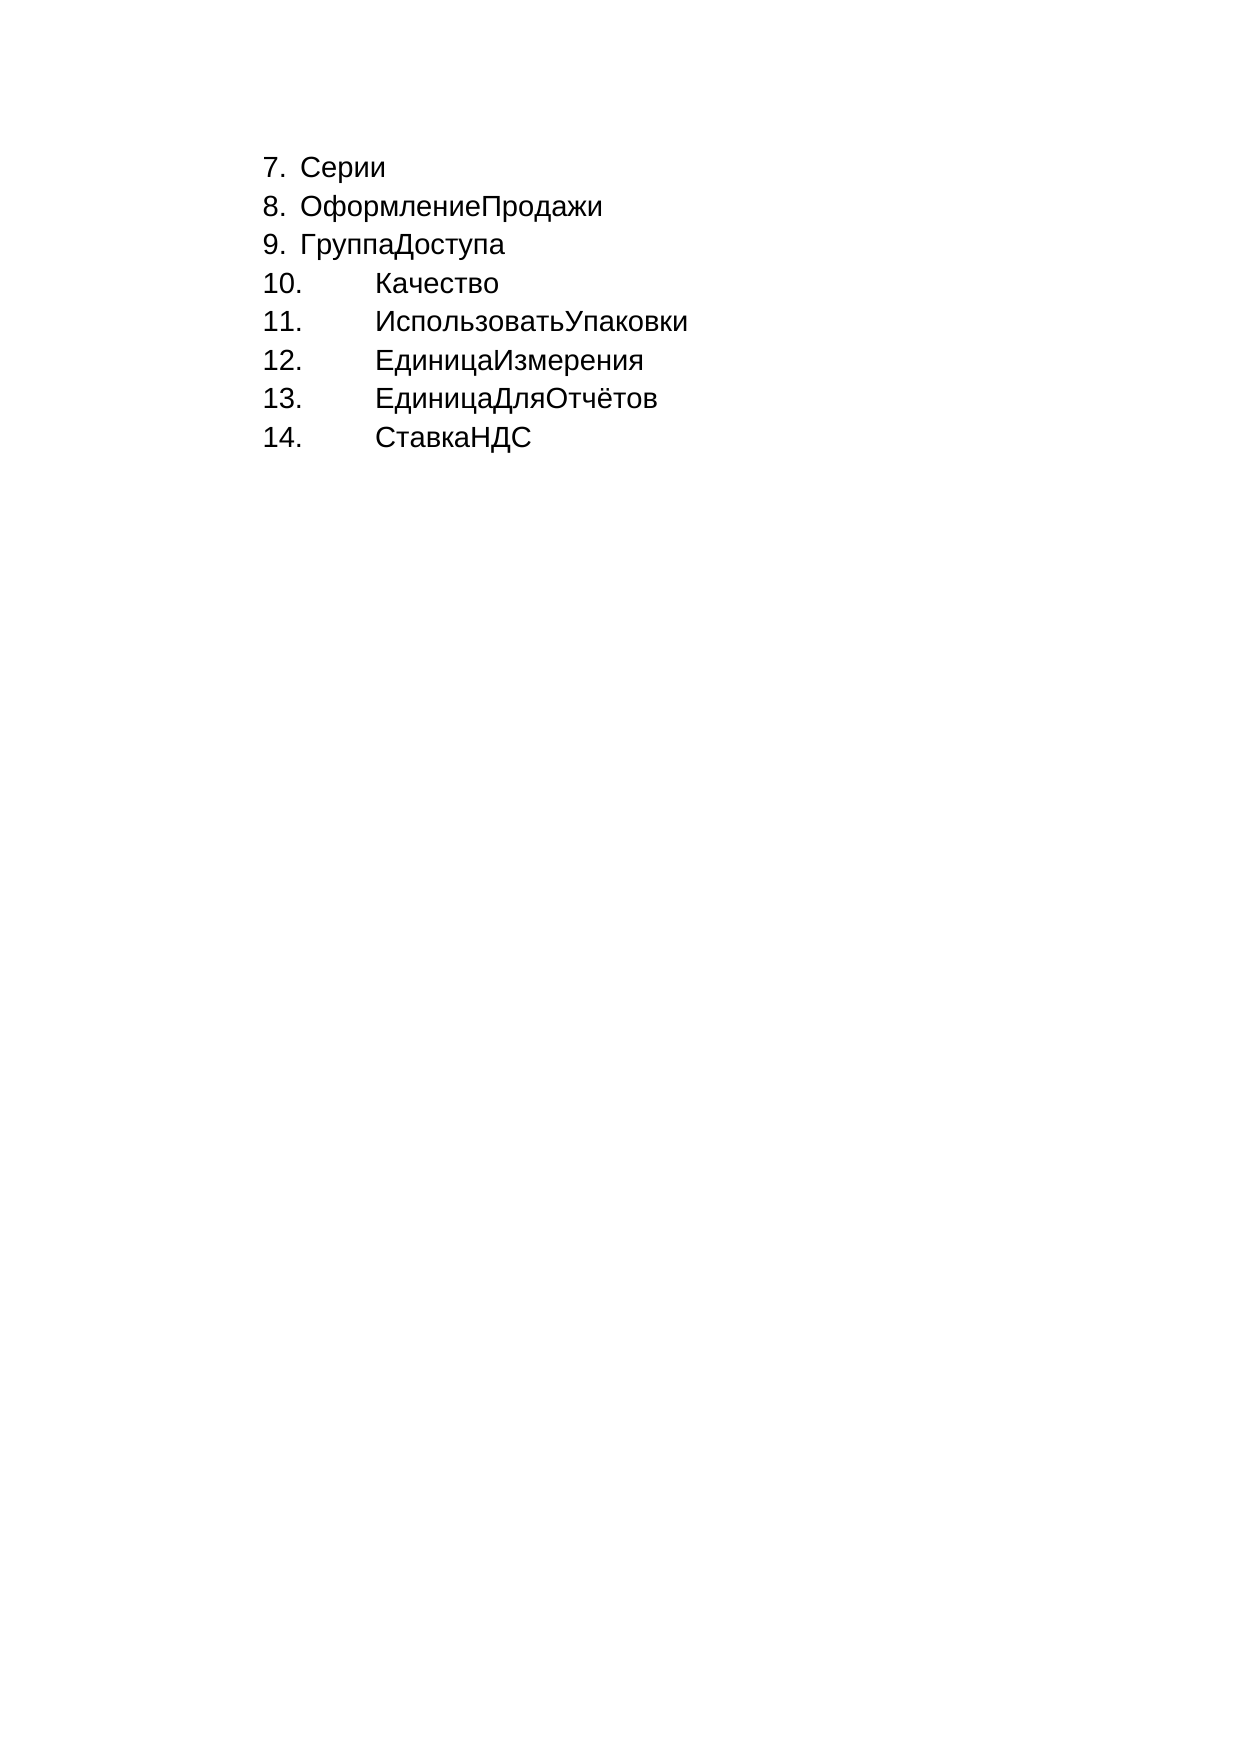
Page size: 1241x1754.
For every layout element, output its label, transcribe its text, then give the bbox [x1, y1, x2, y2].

list ЕдиницаИзмерения [262, 343, 1090, 376]
list СтавкаНДС [262, 420, 1090, 453]
list ГруппаДоступа [262, 227, 1090, 261]
list Серии [262, 150, 1090, 183]
list ИспользоватьУпаковки [262, 304, 1090, 338]
list ЕдиницаДляОтчётов [262, 381, 1090, 415]
list Качество [262, 266, 1090, 299]
list ОформлениеПродажи [262, 188, 1090, 222]
